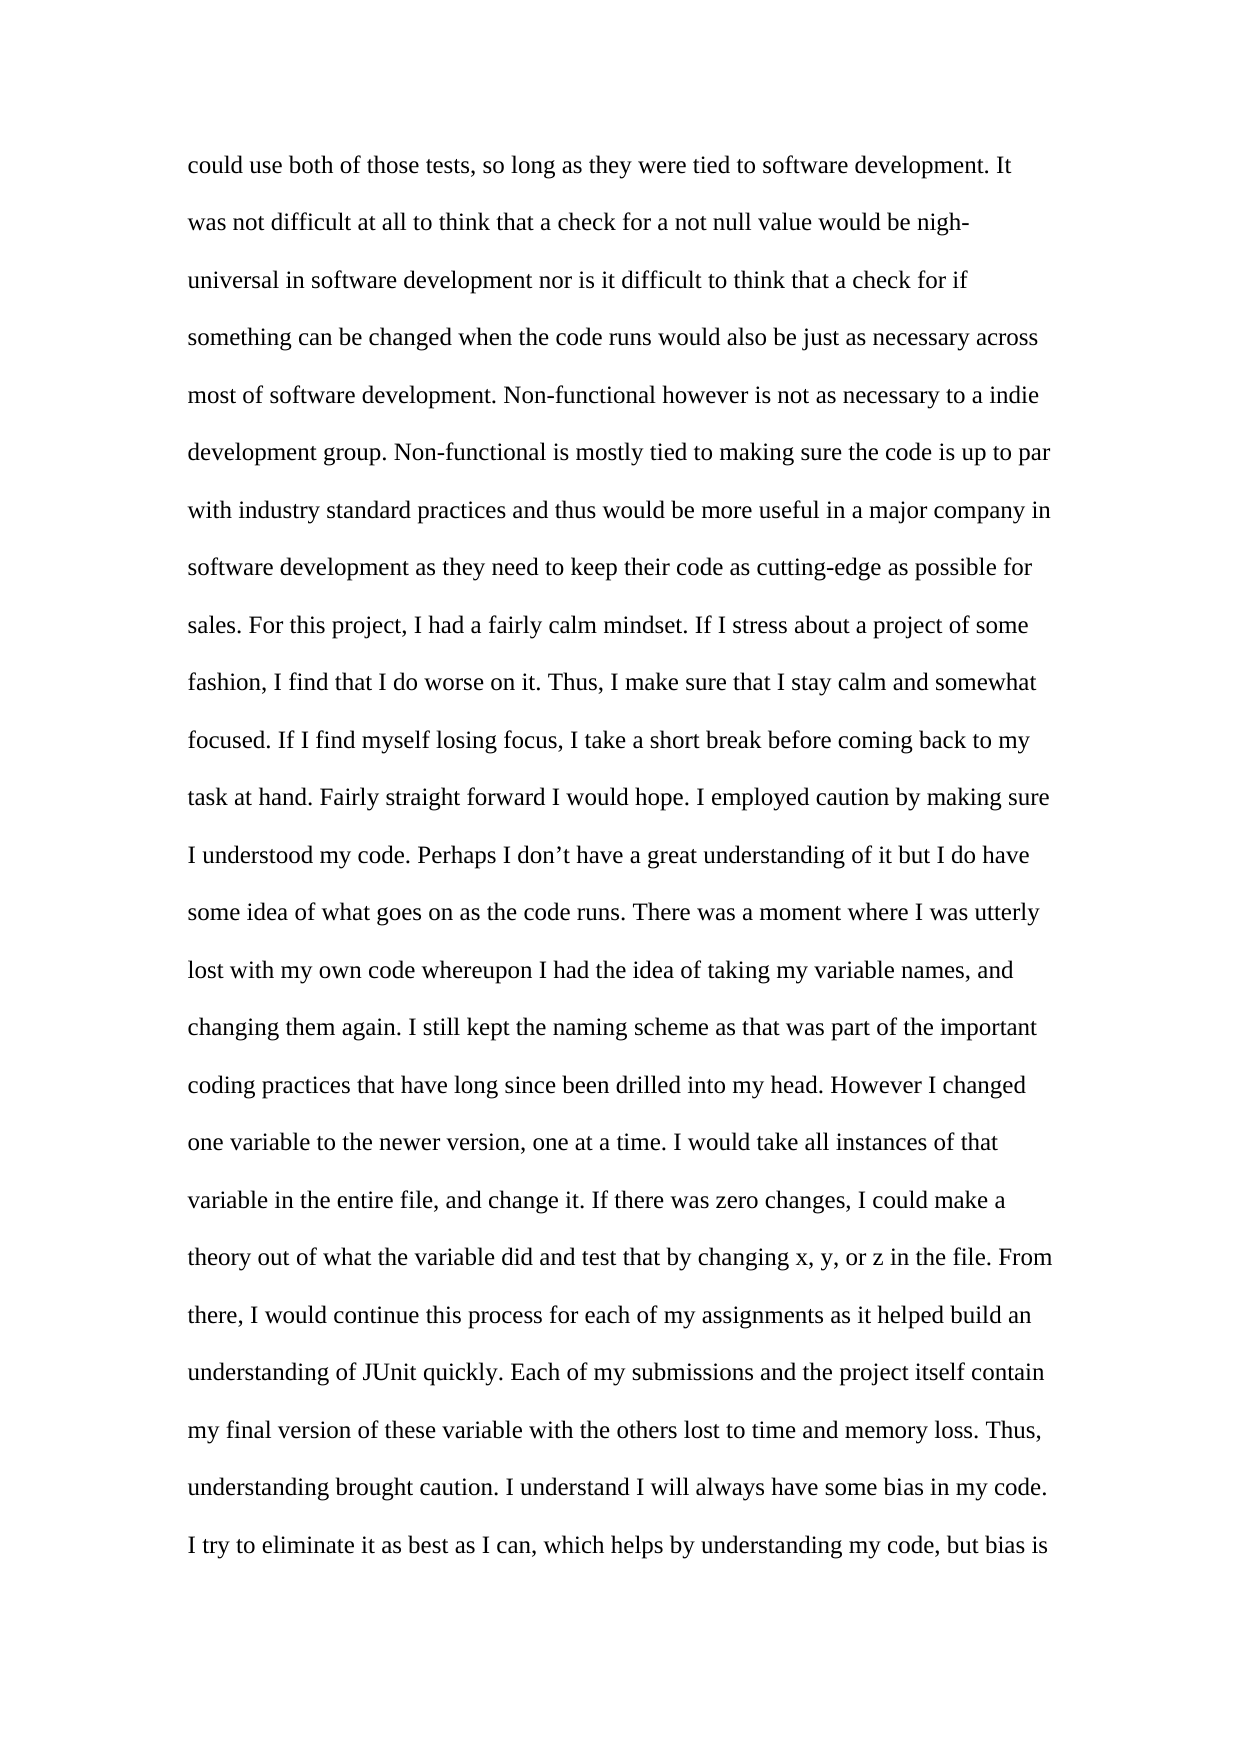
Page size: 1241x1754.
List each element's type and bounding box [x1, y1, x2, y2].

text [187, 150, 1053, 1559]
